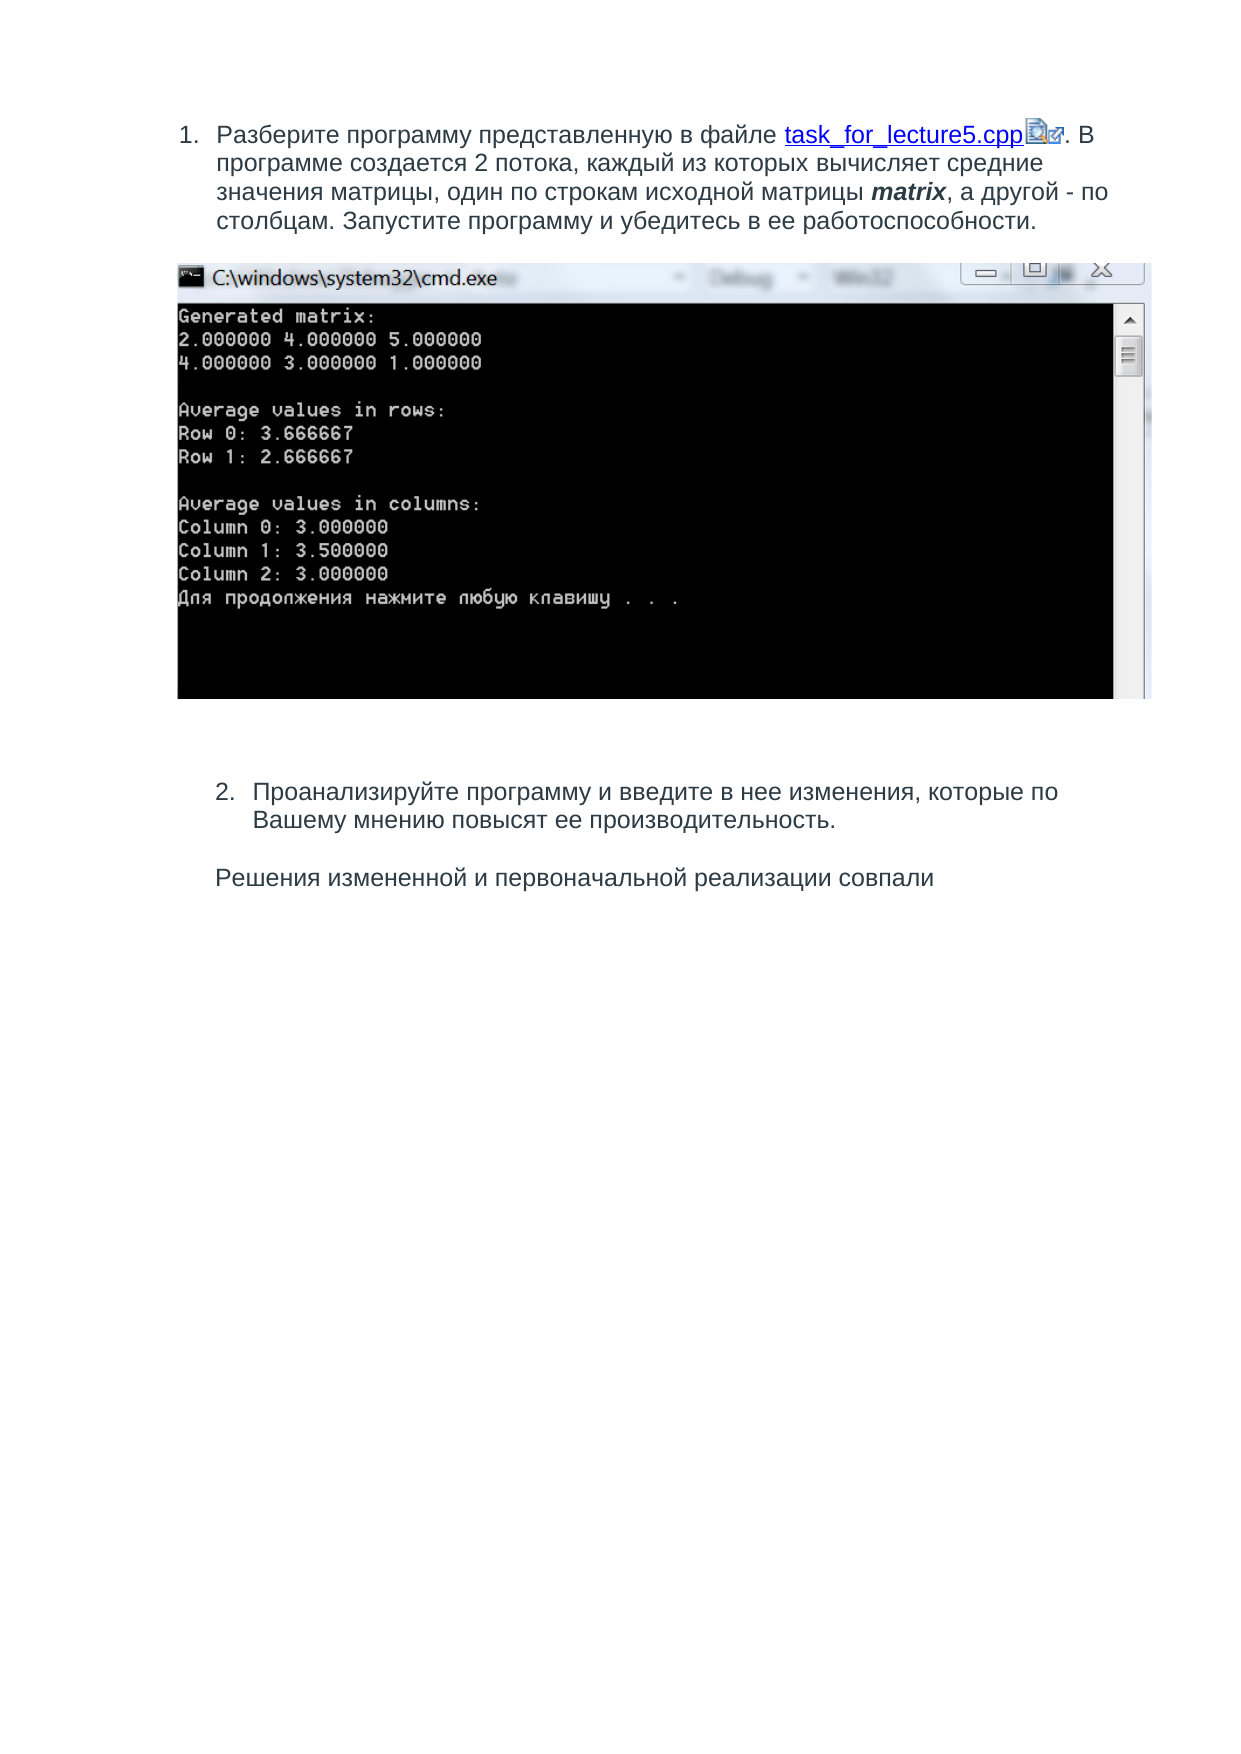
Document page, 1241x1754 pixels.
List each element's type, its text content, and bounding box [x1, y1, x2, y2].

list Разберите программу представленную в файле task_for_lecture5.cpp. В программе создается 2 потока, каждый из которых вычисляет средние значения матрицы, один по строкам исходной матрицы matrix, а другой - по столбцам. Запустите программу и убедитесь в ее работоспособности. [179, 118, 1152, 235]
text Решения измененной и первоначальной реализации совпали [215, 863, 1152, 892]
list Проанализируйте программу и введите в нее изменения, которые по Вашему мнению повысят ее производительность. [215, 777, 1152, 834]
picture [177, 263, 1152, 699]
picture [1023, 118, 1064, 144]
